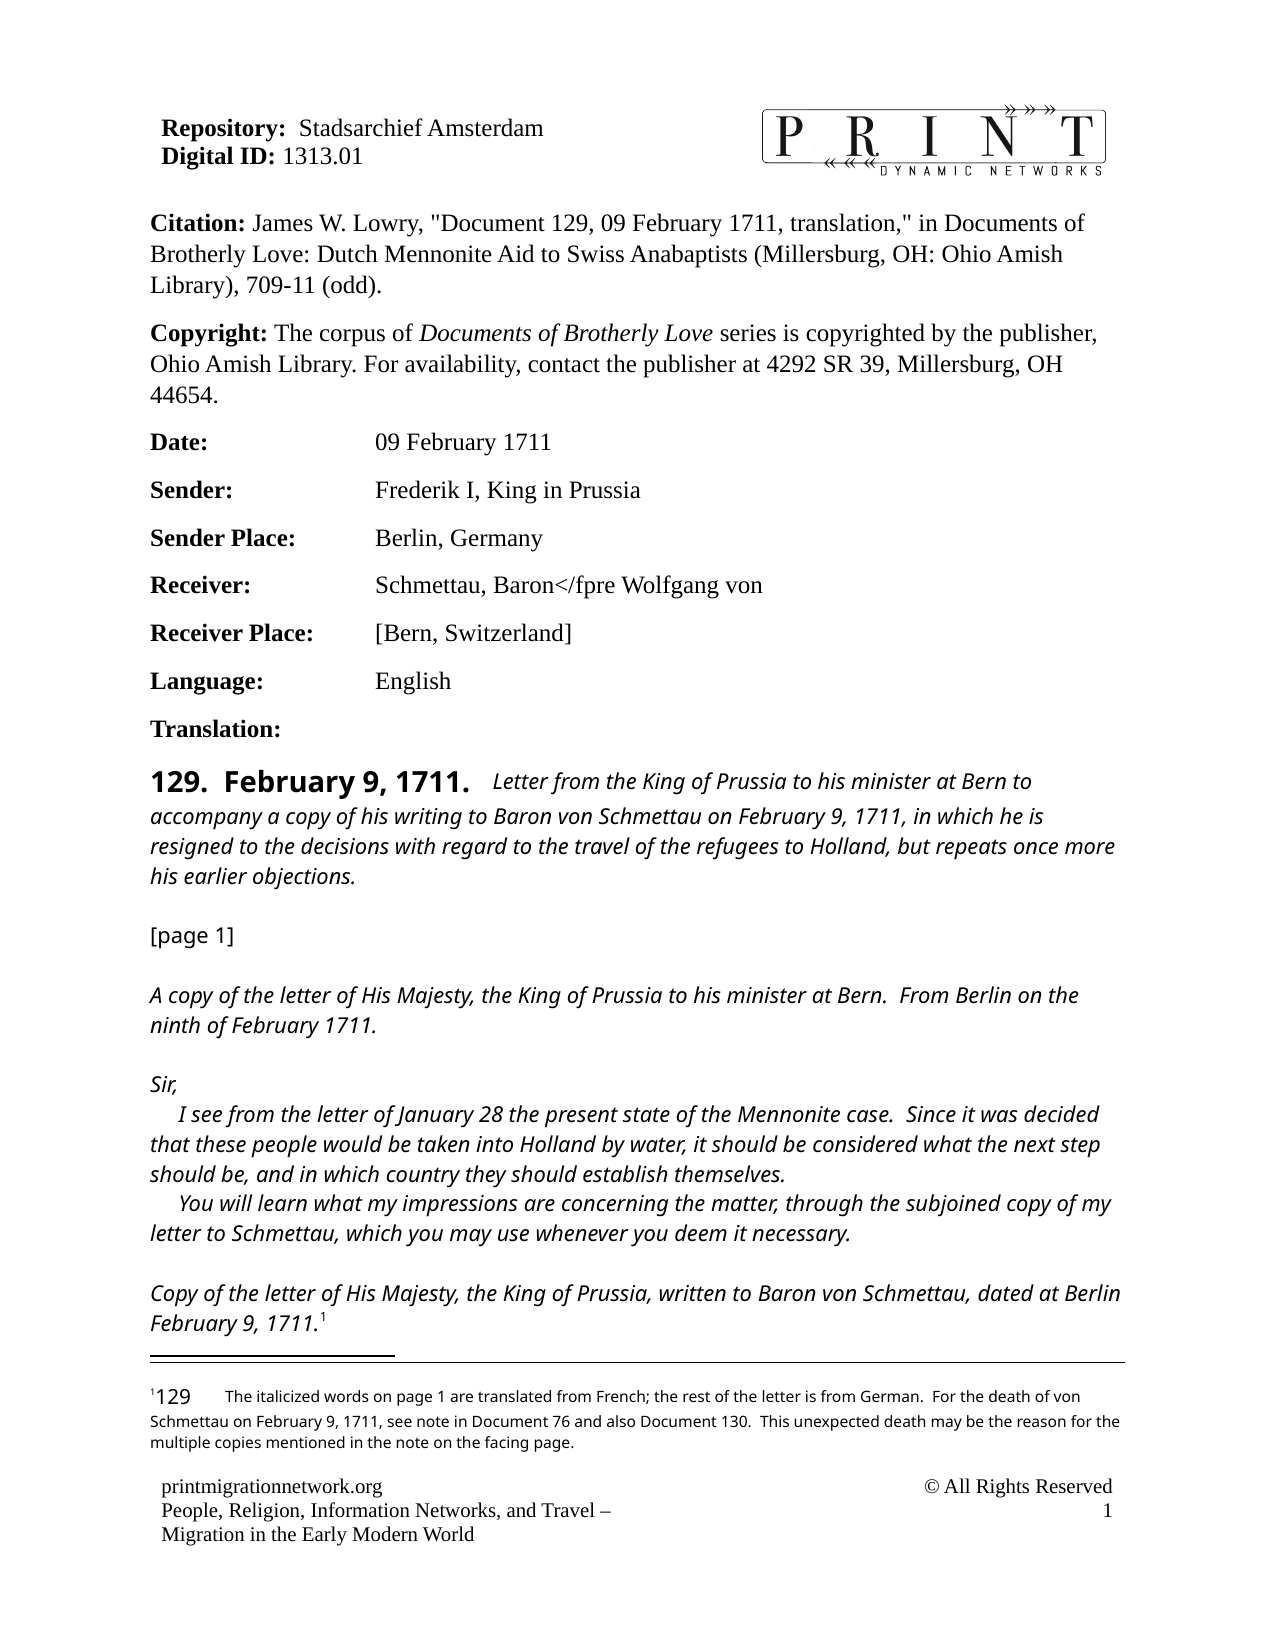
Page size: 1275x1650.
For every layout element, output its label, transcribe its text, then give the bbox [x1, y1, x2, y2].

text Copyright: The corpus of Documents of Brotherly Love series is copyrighted by the publisher, Ohio Amish Library. For availability, contact the publisher at 4292 SR 39, Millersburg, OH 44654. [150, 318, 1125, 408]
picture [755, 103, 1113, 179]
text Sir, [150, 1069, 1125, 1099]
text Translation: [150, 714, 1125, 742]
text Sender Place: Berlin, Germany [150, 523, 1125, 552]
text Citation: James W. Lowry, "Document 129, 09 February 1711, translation," in Documents of Brotherly Love: Dutch Mennonite Aid to Swiss Anabaptists (Millersburg, OH: Ohio Amish Library), 709-11 (odd). [150, 208, 1125, 299]
text A copy of the letter of His Majesty, the King of Prussia to his minister at Bern. From Berlin on the ninth of February 1711. [150, 980, 1125, 1039]
text [page 1] [150, 920, 1125, 950]
text I see from the letter of January 28 the present state of the Mennonite case. Since it was decided that these people would be taken into Holland by water, it should be considered what the next step should be, and in which country they should establish themselves. [150, 1099, 1125, 1188]
text 129. February 9, 1711. Letter from the King of Prussia to his minister at Bern to accompany a copy of his writing to Baron von Schmettau on February 9, 1711, in which he is resigned to the decisions with regard to the travel of the refugees to Holland, but repeats once more his earlier objections. [150, 761, 1125, 890]
text Copy of the letter of His Majesty, the King of Prussia, written to Baron von Schmettau, dated at Berlin February 9, 1711. [150, 1278, 1125, 1337]
text Date: 09 February 1711 [150, 427, 1125, 456]
text Language: English [150, 666, 1125, 695]
text Sender: Frederik I, King in Prussia [150, 475, 1125, 504]
text You will learn what my impressions are concerning the matter, through the subjoined copy of my letter to Schmettau, which you may use whenever you deem it necessary. [150, 1188, 1125, 1248]
text Receiver Place: [Bern, Switzerland] [150, 618, 1125, 647]
text Receiver: Schmettau, Baron</fpre Wolfgang von [150, 571, 1125, 599]
